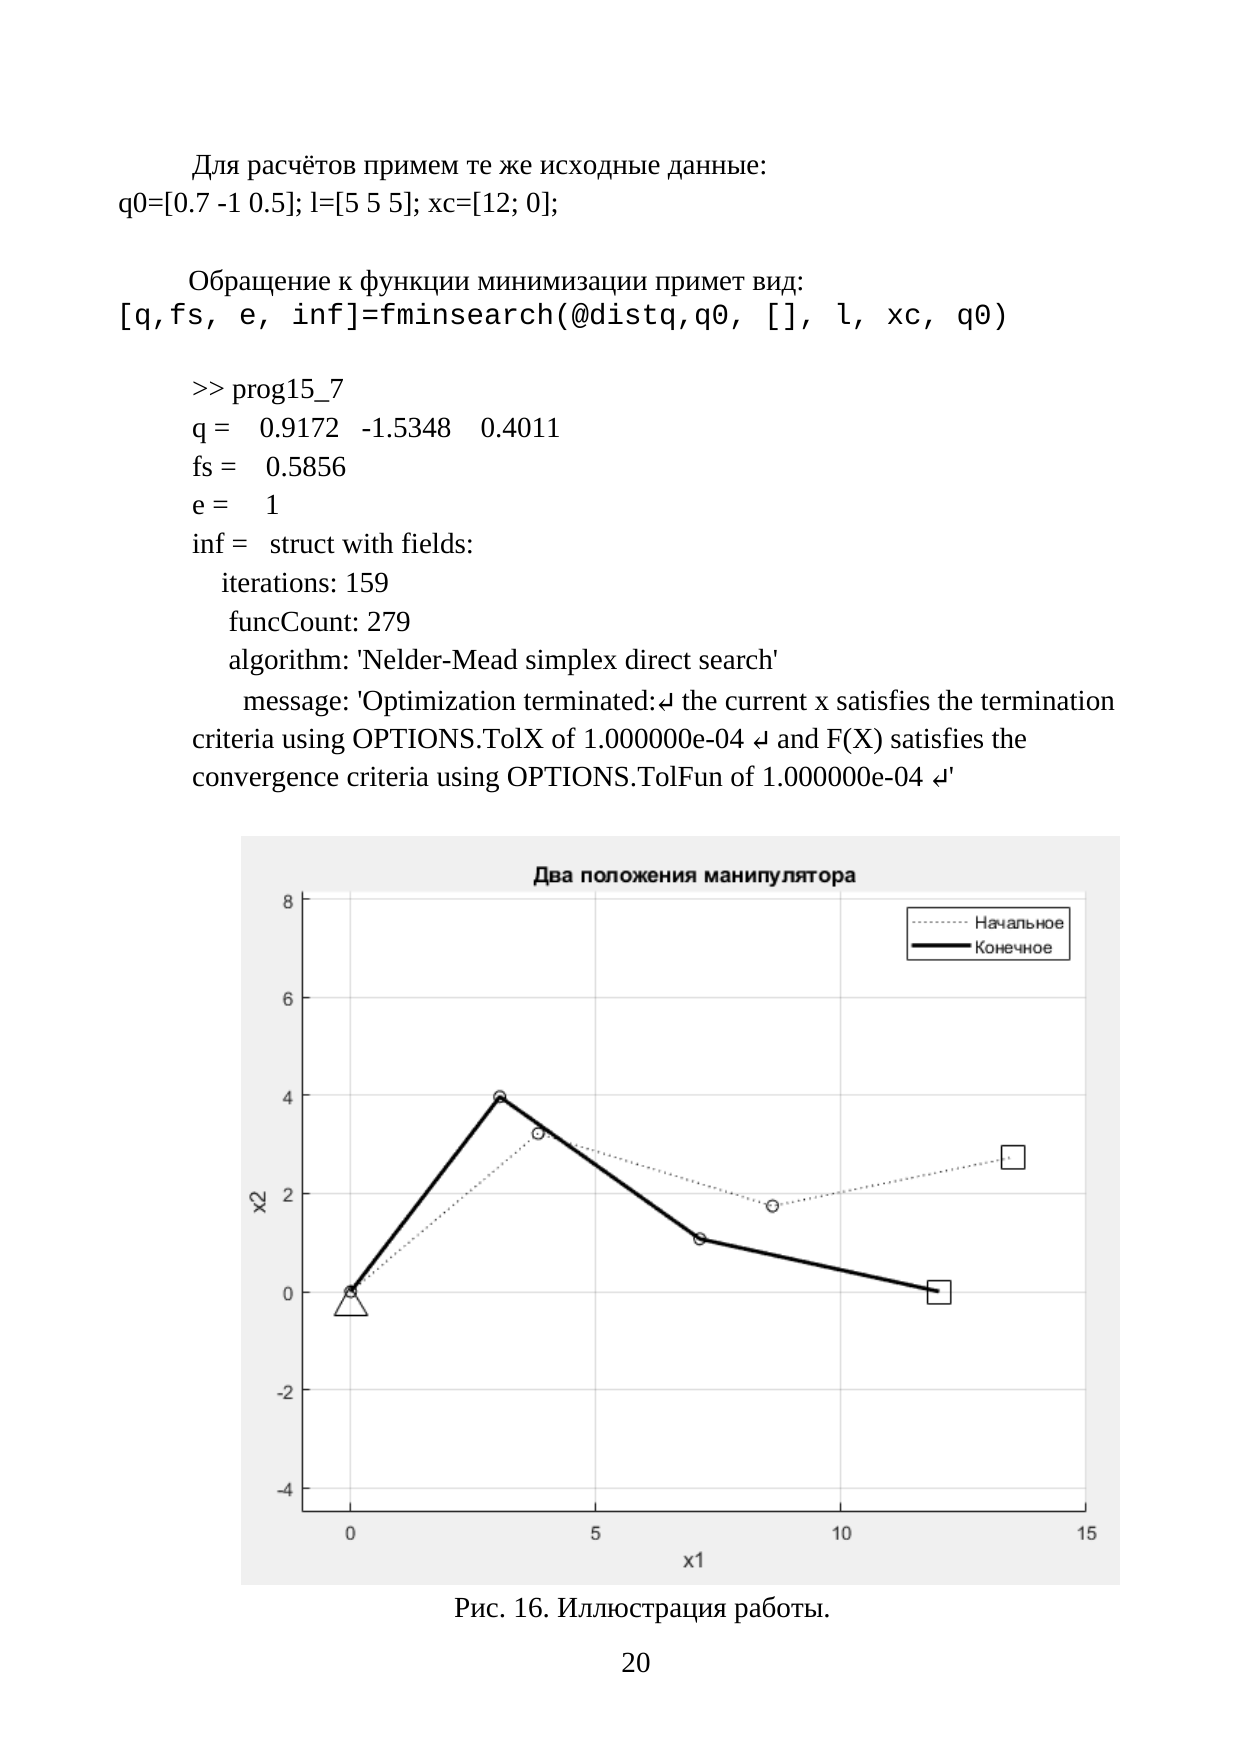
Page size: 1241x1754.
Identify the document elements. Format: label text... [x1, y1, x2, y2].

text message: 'Optimization terminated:↵ the current x satisfies the termination criteria using OPTIONS.TolX of 1.000000e-04 ↵ and F(X) satisfies the convergence criteria using OPTIONS.TolFun of 1.000000e-04 ↵' [192, 681, 1169, 792]
text q = 0.9172 -1.5348 0.4011 [192, 410, 1169, 443]
text iterations: 159 [192, 565, 1169, 598]
text fs = 0.5856 [192, 449, 1169, 482]
text algorithm: 'Nelder-Mead simplex direct search' [192, 642, 1169, 676]
text Обращение к функции минимизации примет вид: [118, 263, 1169, 296]
text Для расчётов примем те же исходные данные: [192, 147, 1152, 181]
text q0=[0.7 -1 0.5]; l=[5 5 5]; xc=[12; 0]; [118, 185, 1154, 218]
text >> prog15_7 [192, 371, 1169, 405]
text inf = struct with fields: [192, 526, 1169, 560]
text Рис. 16. Иллюстрация работы. [118, 1590, 1152, 1623]
text funcCount: 279 [192, 604, 1169, 637]
picture [241, 836, 1120, 1585]
text [q,fs, e, inf]=fminsearch(@distq,q0, [], l, xc, q0) [116, 301, 1064, 333]
text e = 1 [192, 487, 1169, 521]
